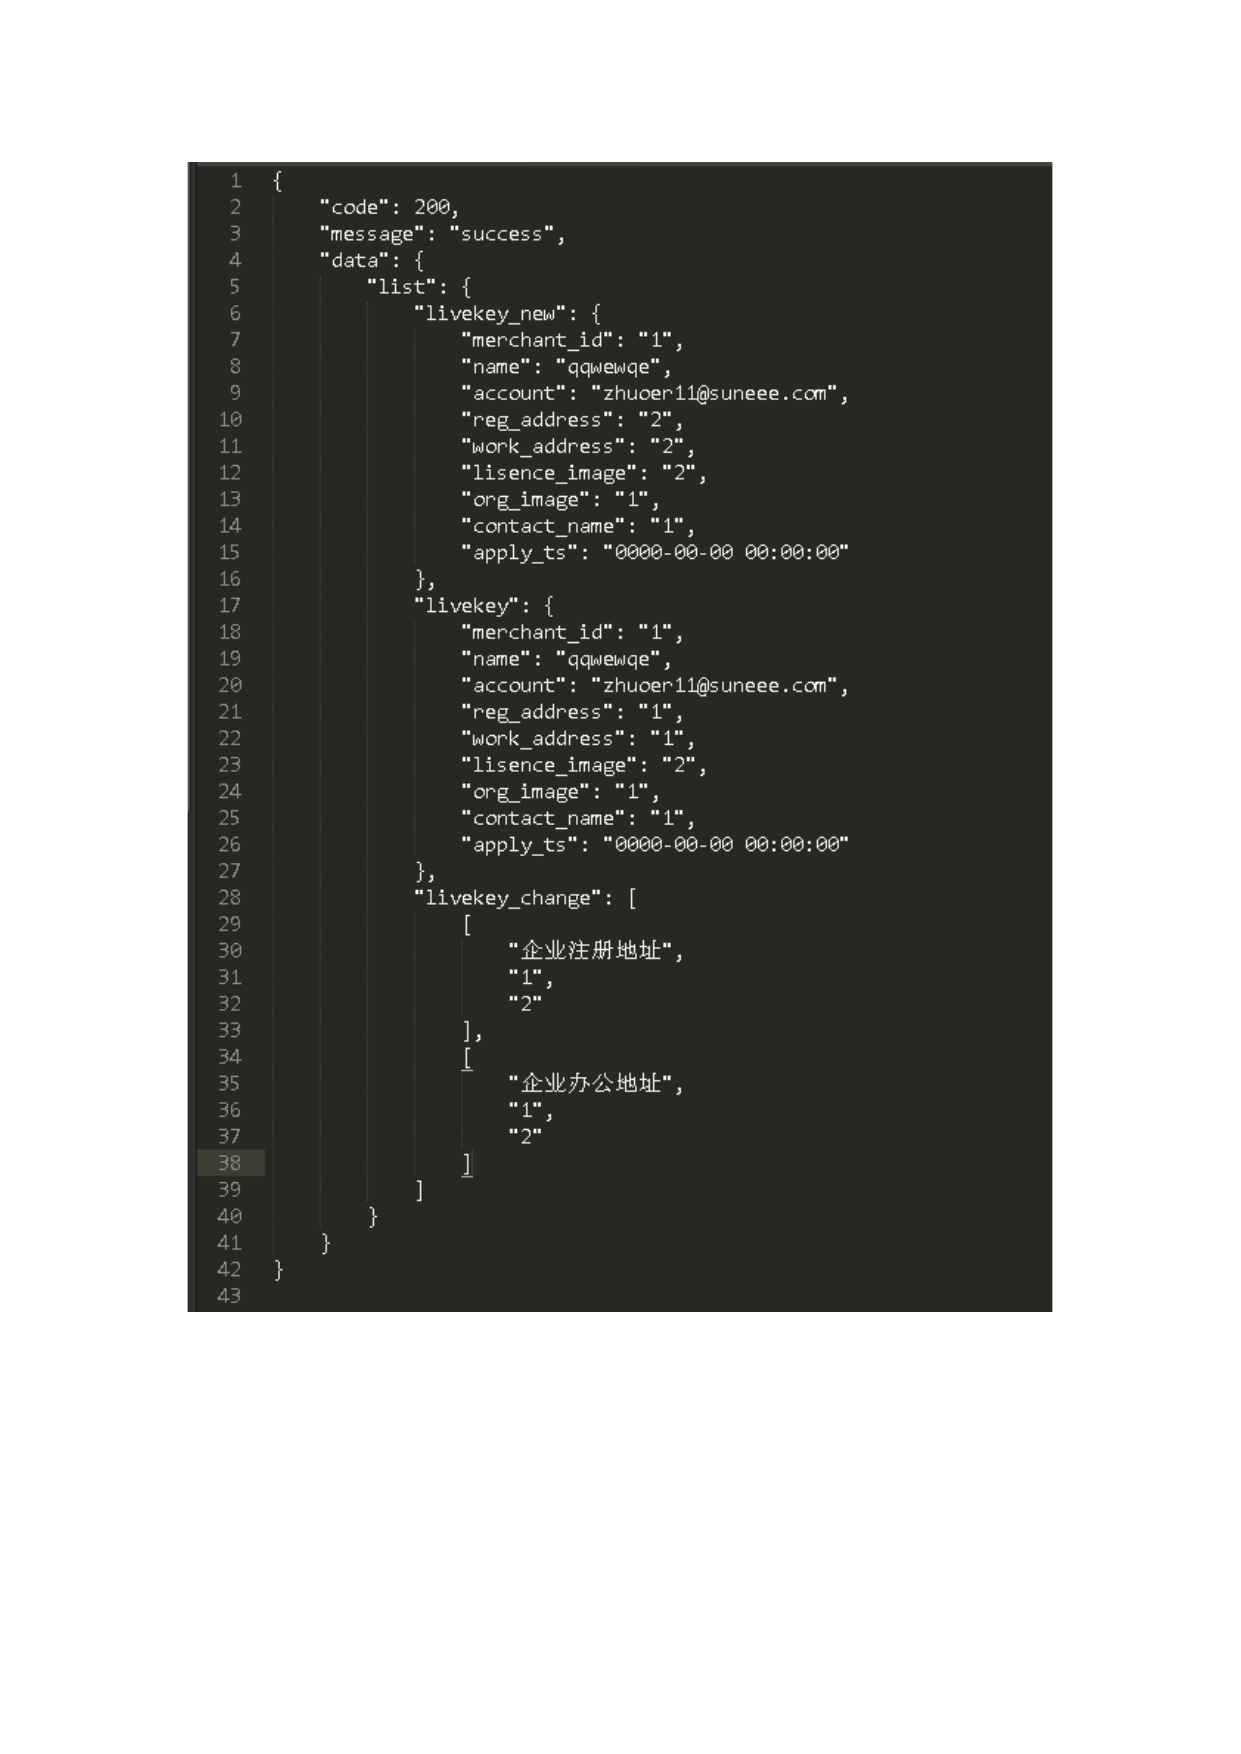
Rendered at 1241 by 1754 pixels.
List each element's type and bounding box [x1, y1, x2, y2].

picture [187, 162, 1053, 1312]
